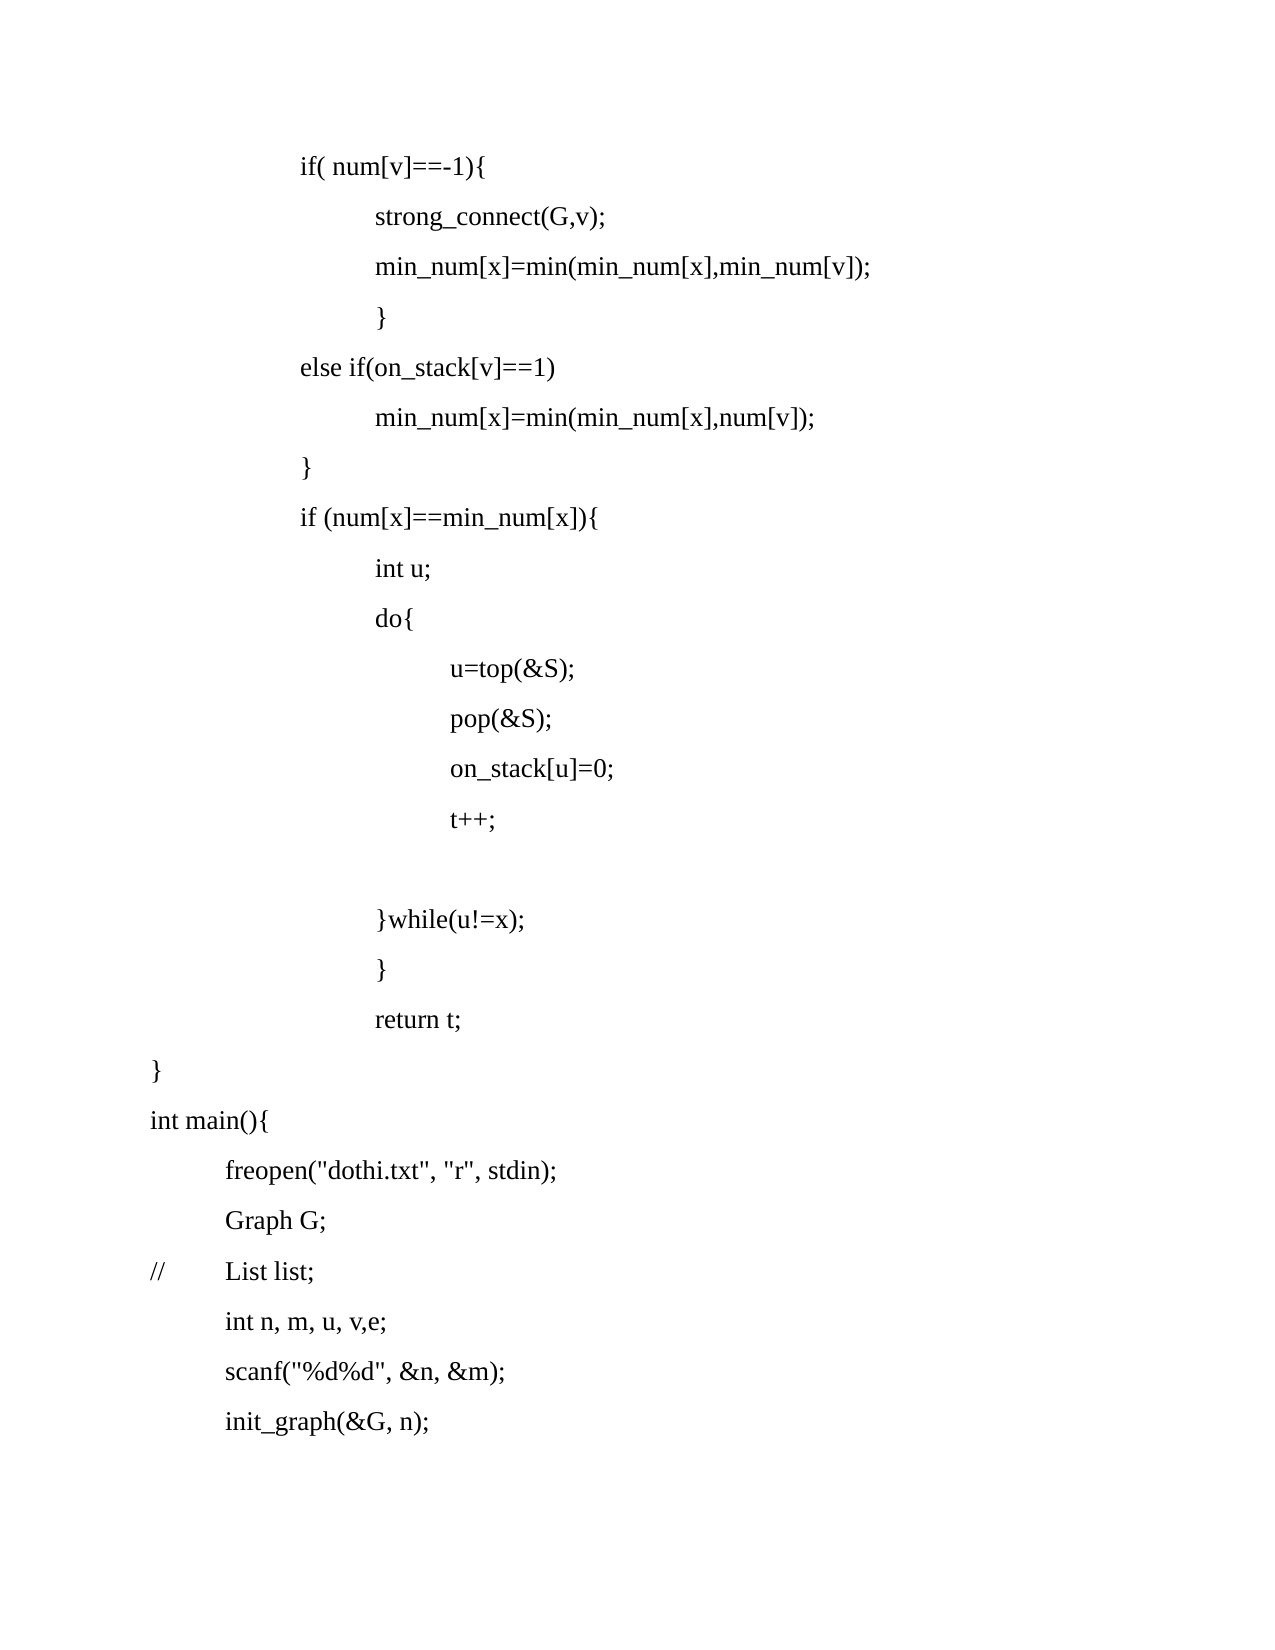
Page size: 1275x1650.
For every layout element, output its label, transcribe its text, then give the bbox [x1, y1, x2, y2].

text int u; [150, 552, 1125, 583]
text min_num[x]=min(min_num[x],min_num[v]); [150, 250, 1125, 282]
text Graph G; [150, 1204, 1125, 1236]
text on_stack[u]=0; [150, 752, 1125, 784]
text scanf("%d%d", &n, &m); [150, 1355, 1125, 1386]
text }while(u!=x); [150, 903, 1125, 934]
text do{ [150, 602, 1125, 633]
text u=top(&S); [150, 652, 1125, 683]
text int n, m, u, v,e; [150, 1305, 1125, 1336]
text } [150, 953, 1125, 984]
text return t; [150, 1003, 1125, 1035]
text } [150, 451, 1125, 482]
text init_graph(&G, n); [150, 1405, 1125, 1436]
text } [150, 301, 1125, 332]
text freopen("dothi.txt", "r", stdin); [150, 1154, 1125, 1185]
text int main(){ [150, 1104, 1125, 1135]
text min_num[x]=min(min_num[x],num[v]); [150, 401, 1125, 432]
text } [150, 1054, 1125, 1085]
text // List list; [150, 1254, 1125, 1286]
text if( num[v]==-1){ [150, 150, 1125, 181]
text strong_connect(G,v); [150, 200, 1125, 231]
text else if(on_stack[v]==1) [150, 351, 1125, 382]
text t++; [150, 803, 1125, 834]
text if (num[x]==min_num[x]){ [150, 501, 1125, 533]
text pop(&S); [150, 702, 1125, 733]
